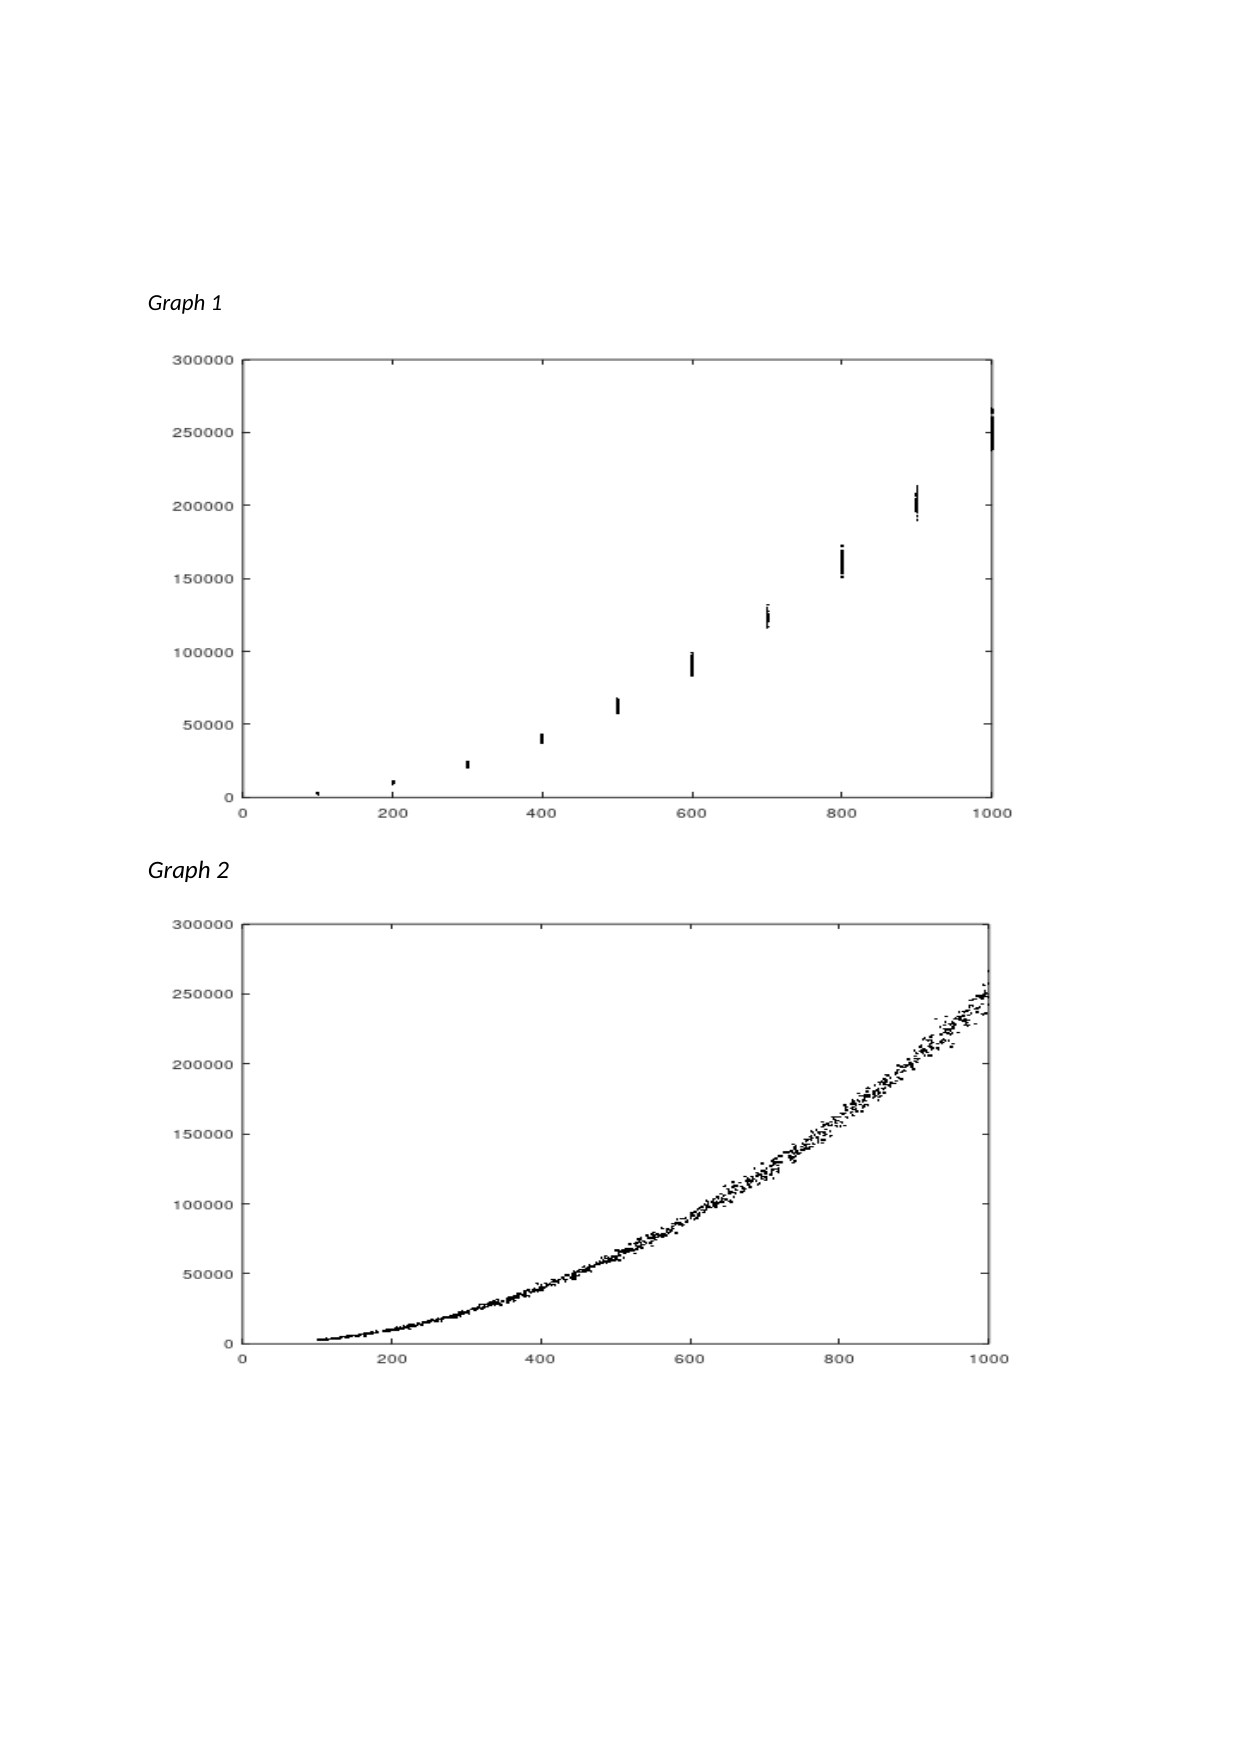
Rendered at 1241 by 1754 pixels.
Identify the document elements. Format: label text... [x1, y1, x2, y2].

text Graph 1 [148, 288, 1093, 316]
picture [147, 335, 1041, 836]
picture [147, 903, 1035, 1382]
text Graph 2 [148, 854, 1093, 884]
